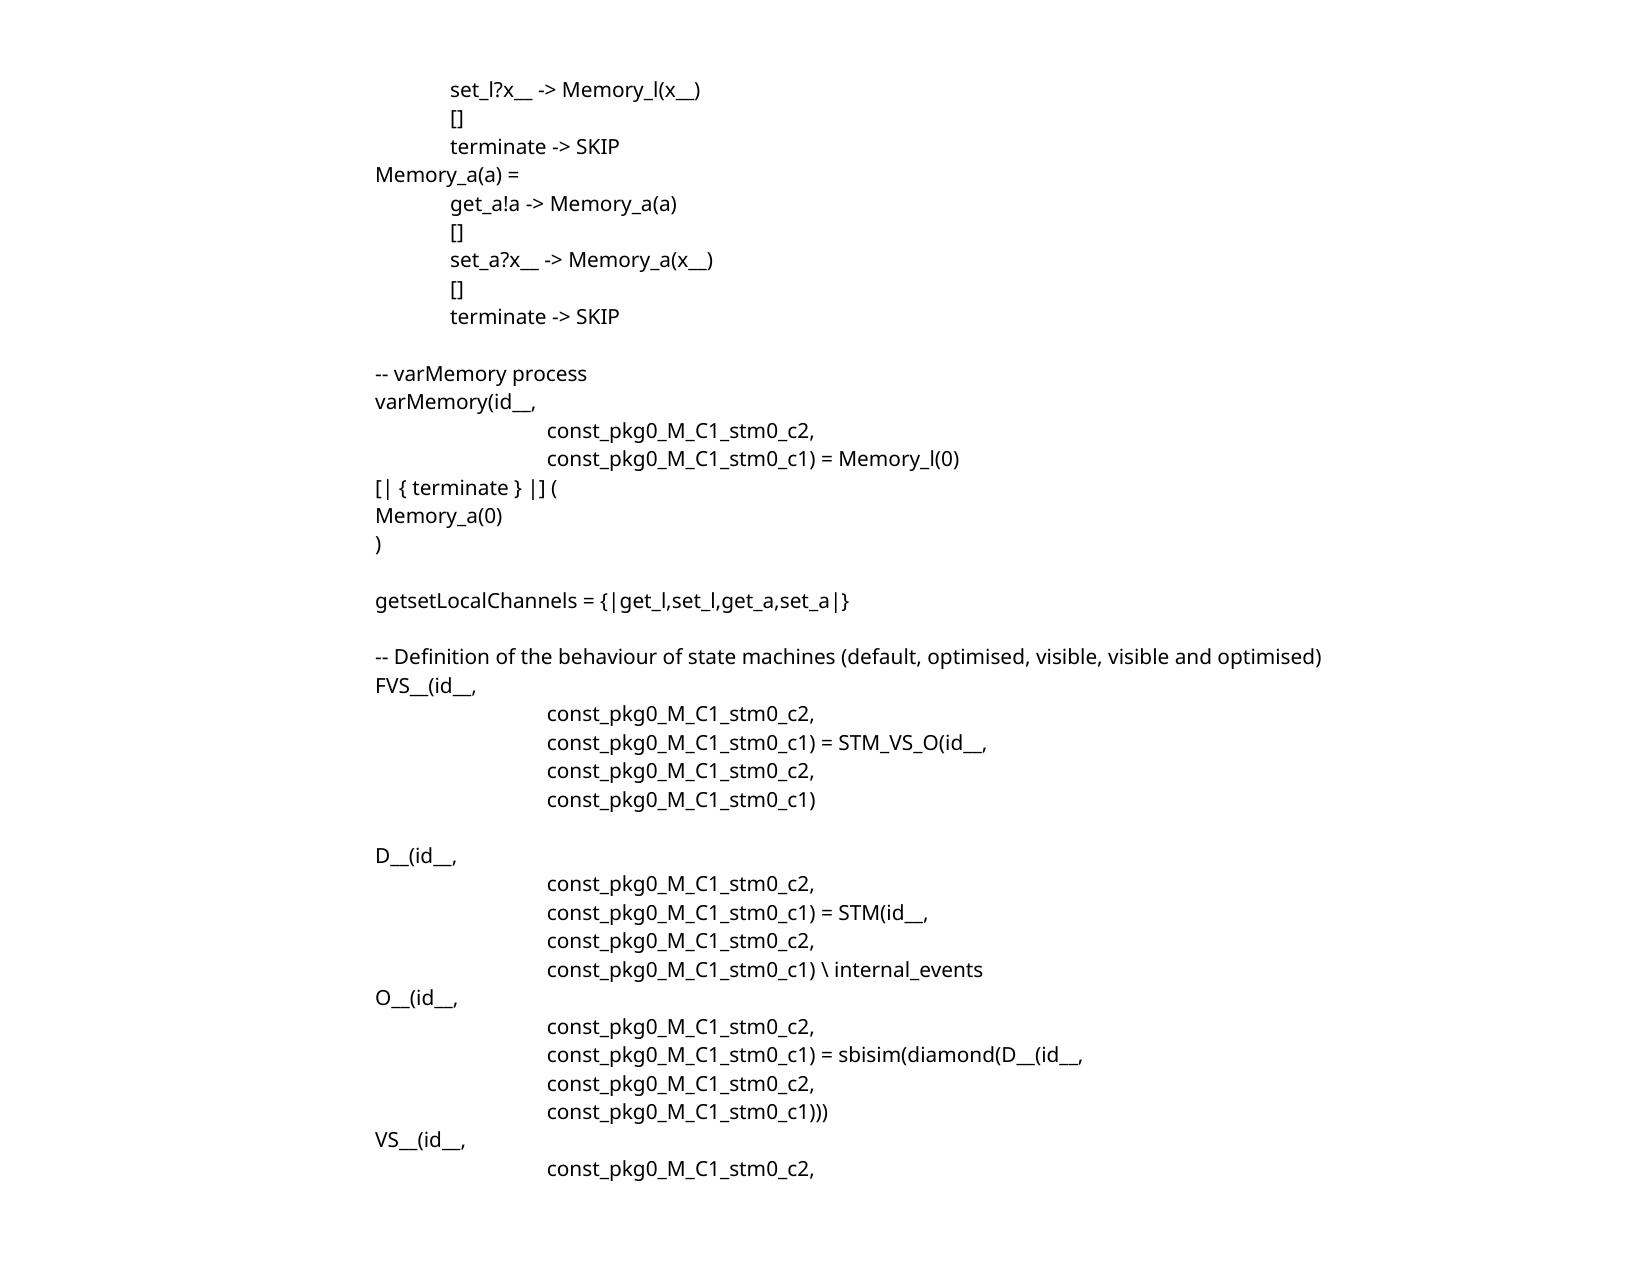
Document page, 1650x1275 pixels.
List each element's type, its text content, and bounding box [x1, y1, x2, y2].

text const_pkg0_M_C1_stm0_c2, [75, 416, 1575, 444]
text -- varMemory process [75, 359, 1575, 387]
text [] [75, 274, 1575, 302]
text const_pkg0_M_C1_stm0_c2, [75, 1012, 1575, 1040]
text Memory_a(0) [75, 501, 1575, 529]
text [| { terminate } |] ( [75, 473, 1575, 501]
text set_a?x__ -> Memory_a(x__) [75, 246, 1575, 274]
text const_pkg0_M_C1_stm0_c2, [75, 1069, 1575, 1097]
text const_pkg0_M_C1_stm0_c2, [75, 926, 1575, 955]
text const_pkg0_M_C1_stm0_c1) [75, 785, 1575, 813]
text [] [75, 217, 1575, 246]
text D__(id__, [75, 841, 1575, 869]
text VS__(id__, [75, 1126, 1575, 1154]
text const_pkg0_M_C1_stm0_c1) = STM_VS_O(id__, [75, 728, 1575, 756]
text terminate -> SKIP [75, 132, 1575, 160]
text get_a!a -> Memory_a(a) [75, 189, 1575, 217]
text const_pkg0_M_C1_stm0_c2, [75, 756, 1575, 785]
text const_pkg0_M_C1_stm0_c2, [75, 1154, 1575, 1182]
text -- Definition of the behaviour of state machines (default, optimised, visible, visible and optimised) [75, 642, 1575, 671]
text const_pkg0_M_C1_stm0_c1))) [75, 1097, 1575, 1126]
text set_l?x__ -> Memory_l(x__) [75, 75, 1575, 103]
text terminate -> SKIP [75, 302, 1575, 331]
text const_pkg0_M_C1_stm0_c1) = Memory_l(0) [75, 444, 1575, 473]
text const_pkg0_M_C1_stm0_c1) = sbisim(diamond(D__(id__, [75, 1040, 1575, 1069]
text O__(id__, [75, 983, 1575, 1012]
text varMemory(id__, [75, 387, 1575, 416]
text const_pkg0_M_C1_stm0_c1) = STM(id__, [75, 898, 1575, 926]
text [] [75, 103, 1575, 132]
text FVS__(id__, [75, 671, 1575, 699]
text getsetLocalChannels = {|get_l,set_l,get_a,set_a|} [75, 586, 1575, 614]
text const_pkg0_M_C1_stm0_c2, [75, 699, 1575, 728]
text const_pkg0_M_C1_stm0_c2, [75, 869, 1575, 898]
text const_pkg0_M_C1_stm0_c1) \ internal_events [75, 955, 1575, 983]
text ) [75, 529, 1575, 558]
text Memory_a(a) = [75, 160, 1575, 189]
